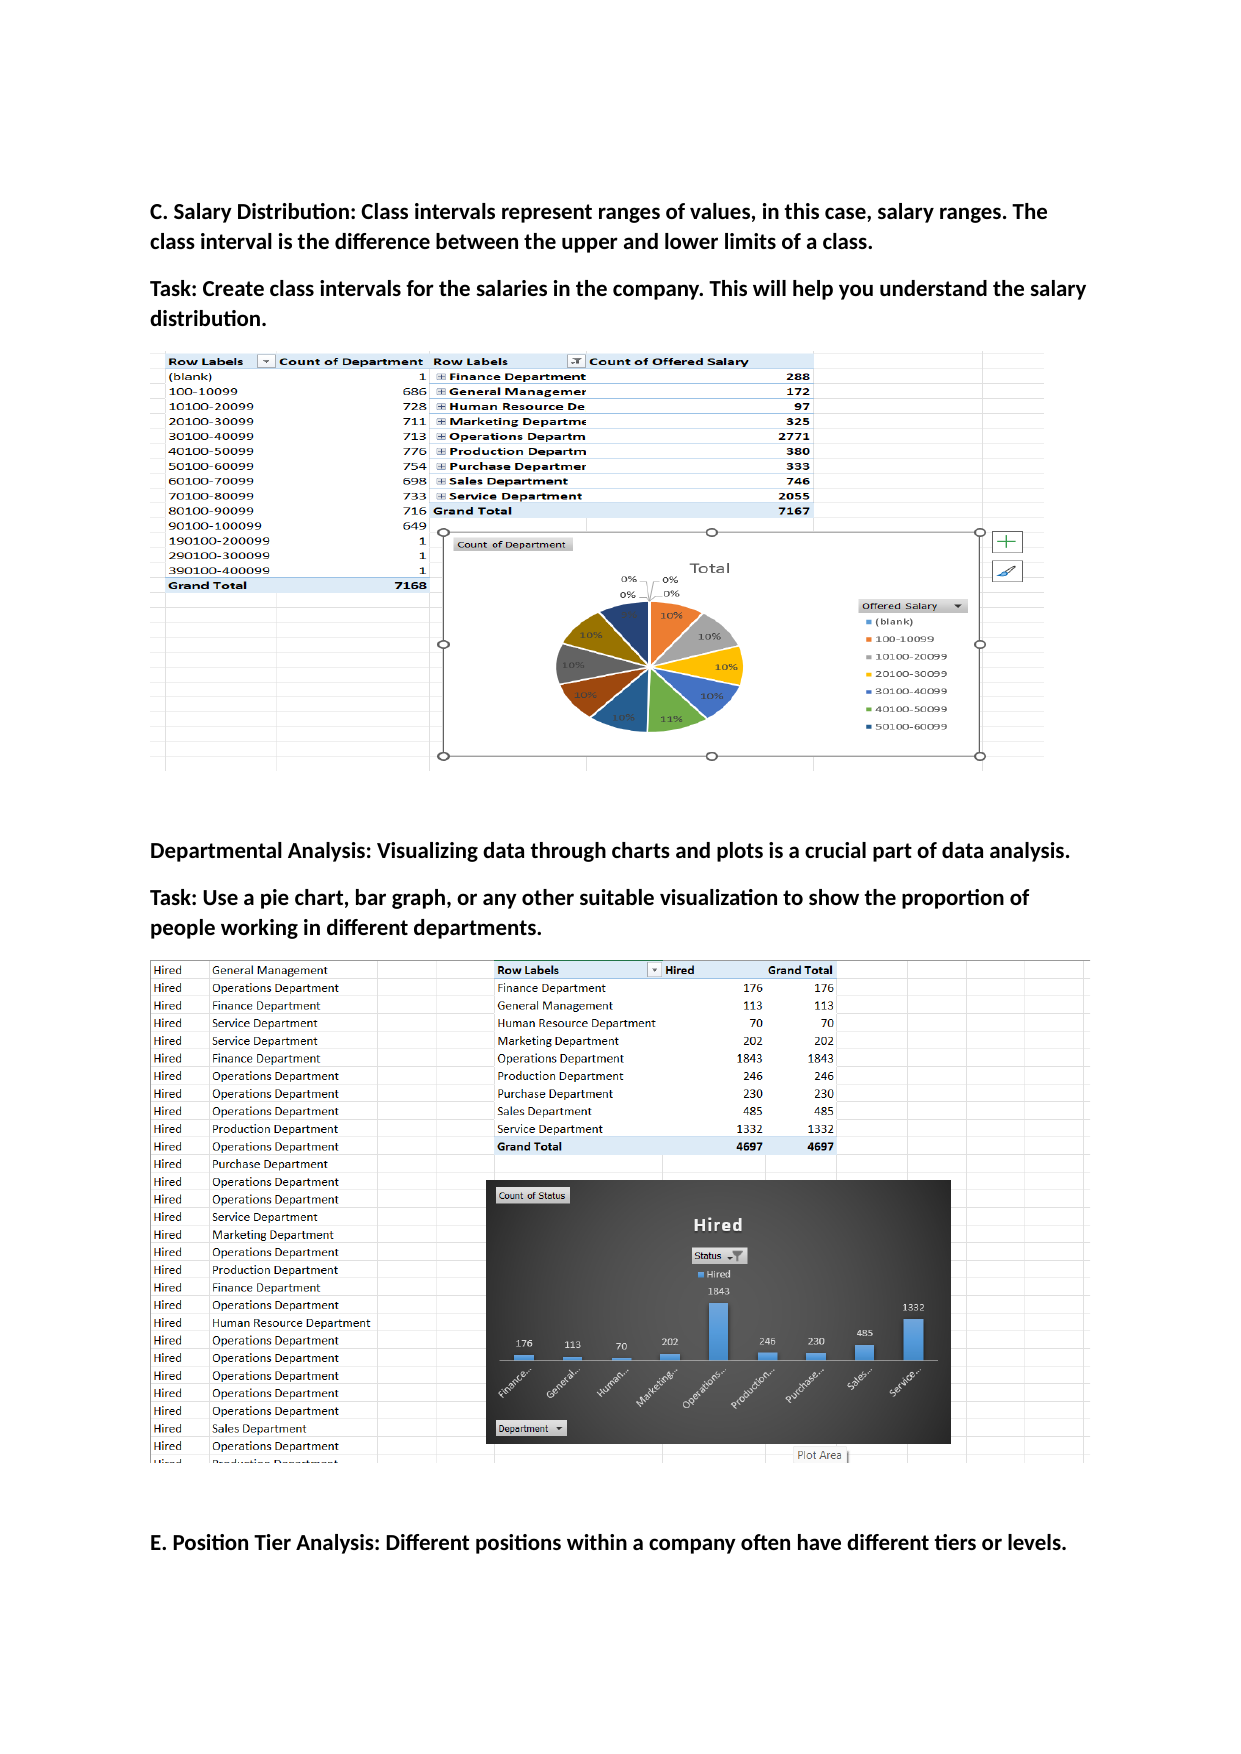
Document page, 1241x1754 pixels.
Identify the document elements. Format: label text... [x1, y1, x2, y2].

text Task: Create class intervals for the salaries in the company. This will help you understand the salary distribution. [150, 274, 1090, 332]
picture [150, 351, 1044, 771]
text C. Salary Distribution: Class intervals represent ranges of values, in this case, salary ranges. The class interval is the difference between the upper and lower limits of a class. [150, 197, 1090, 255]
picture [150, 960, 1091, 1463]
text Departmental Analysis: Visualizing data through charts and plots is a crucial part of data analysis. [150, 836, 1090, 864]
text Task: Use a pie chart, bar graph, or any other suitable visualization to show the proportion of people working in different departments. [150, 883, 1090, 941]
text E. Position Tier Analysis: Different positions within a company often have different tiers or levels. [150, 1528, 1090, 1556]
